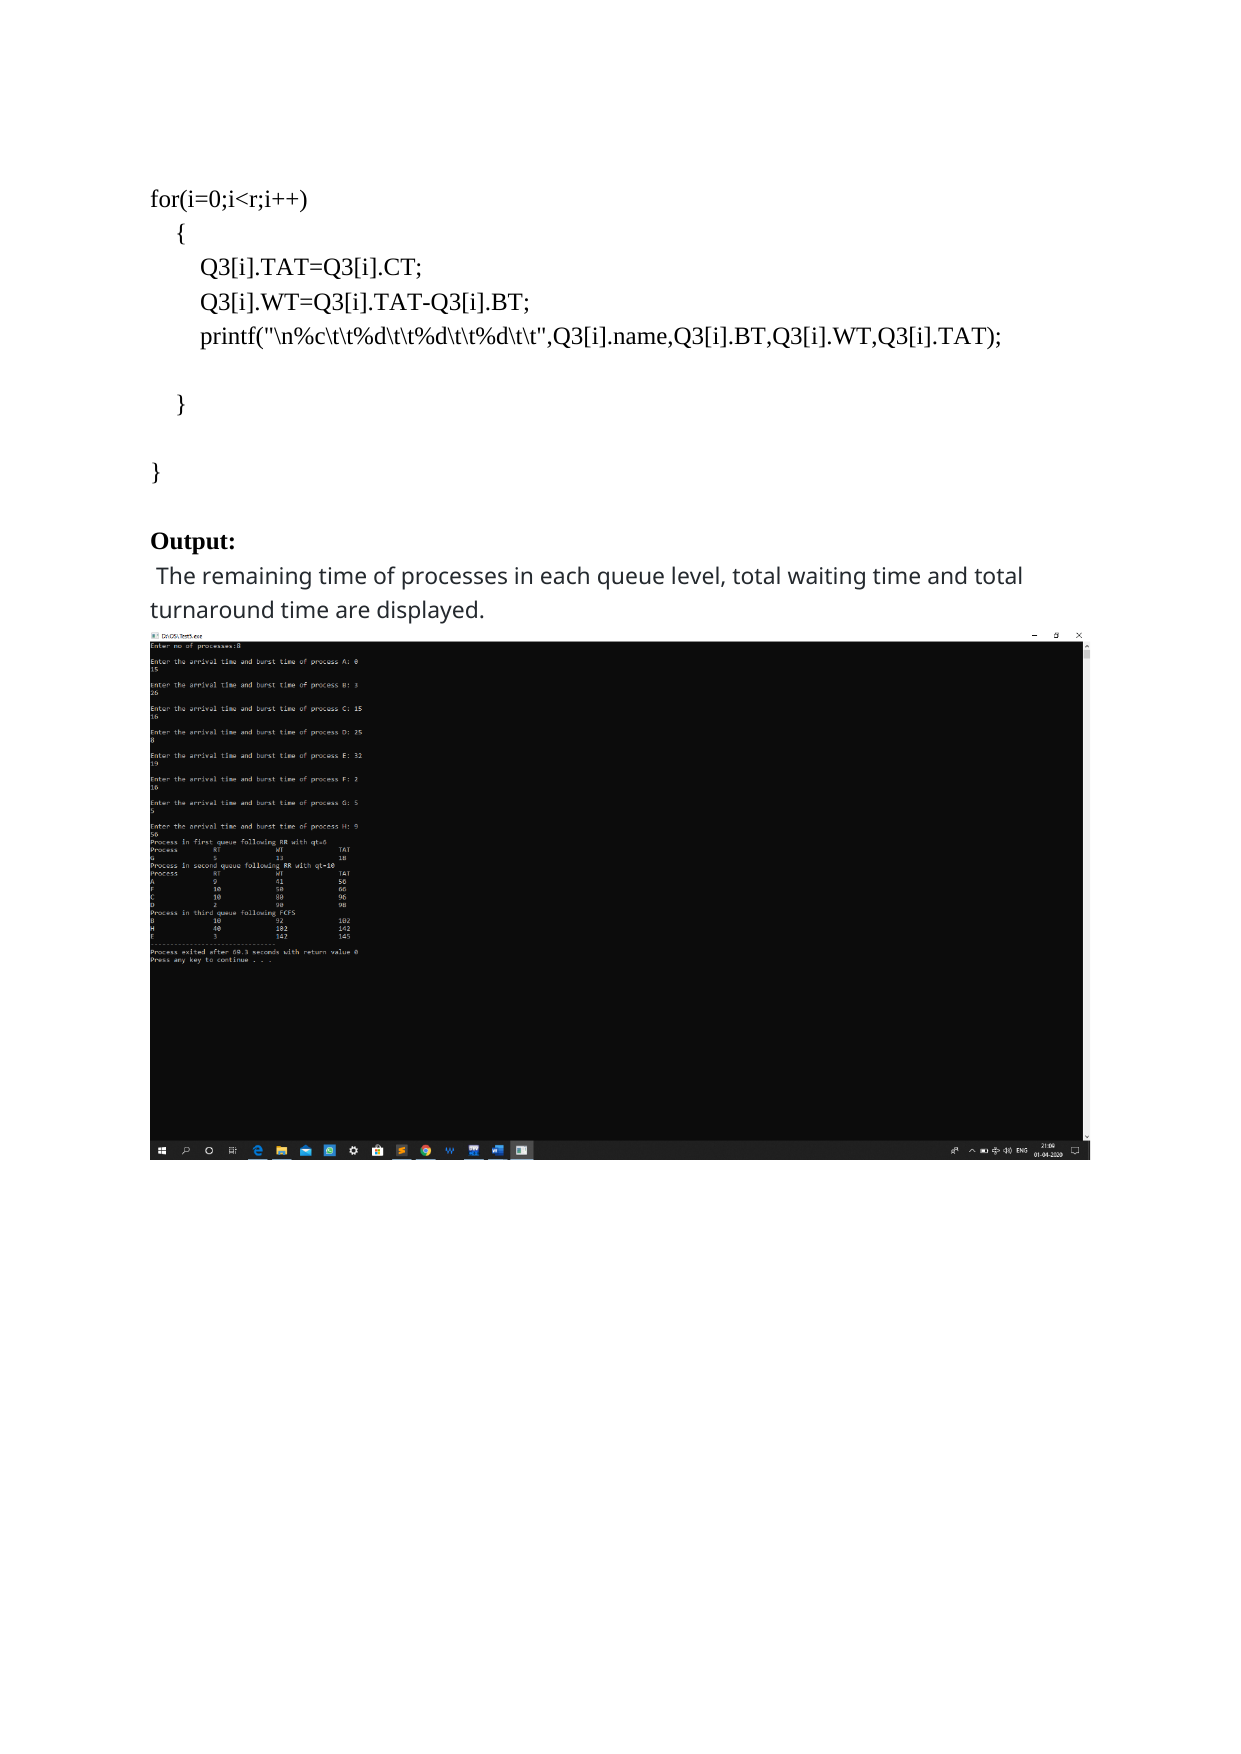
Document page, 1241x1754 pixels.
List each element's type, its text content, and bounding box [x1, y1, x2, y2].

text for(i=0;i<r;i++) [150, 184, 1090, 213]
text Output: [150, 526, 1090, 554]
text The remaining time of processes in each queue level, total waiting time and total turnaround time are displayed. [150, 560, 1090, 625]
text Q3[i].TAT=Q3[i].CT; [150, 252, 1090, 281]
picture [150, 630, 1091, 1160]
text Q3[i].WT=Q3[i].TAT-Q3[i].BT; [150, 287, 1090, 315]
text { [150, 218, 1090, 247]
text } [150, 389, 1090, 418]
text } [150, 457, 1090, 486]
text printf("\n%c\t\t%d\t\t%d\t\t%d\t\t",Q3[i].name,Q3[i].BT,Q3[i].WT,Q3[i].TAT); [150, 321, 1090, 349]
